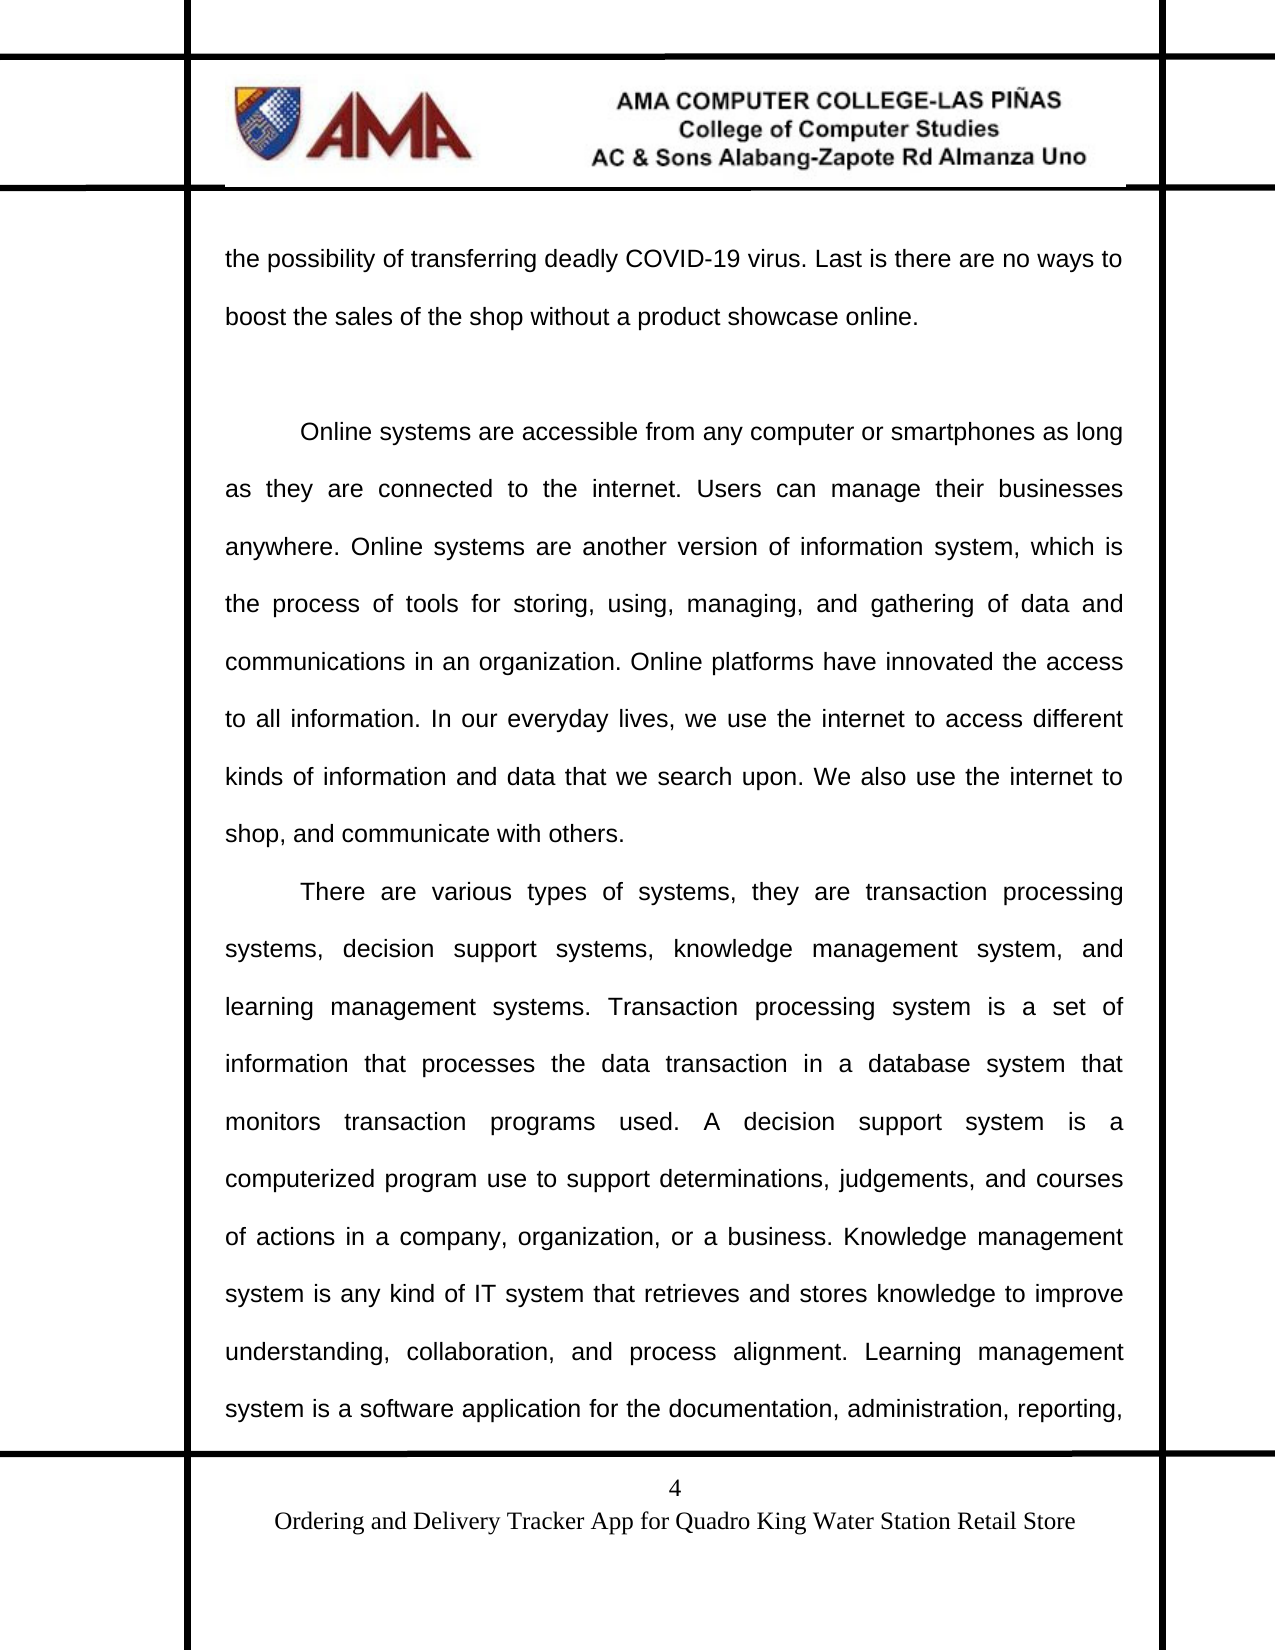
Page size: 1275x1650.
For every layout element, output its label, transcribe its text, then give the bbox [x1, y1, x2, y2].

picture [225, 74, 1126, 187]
